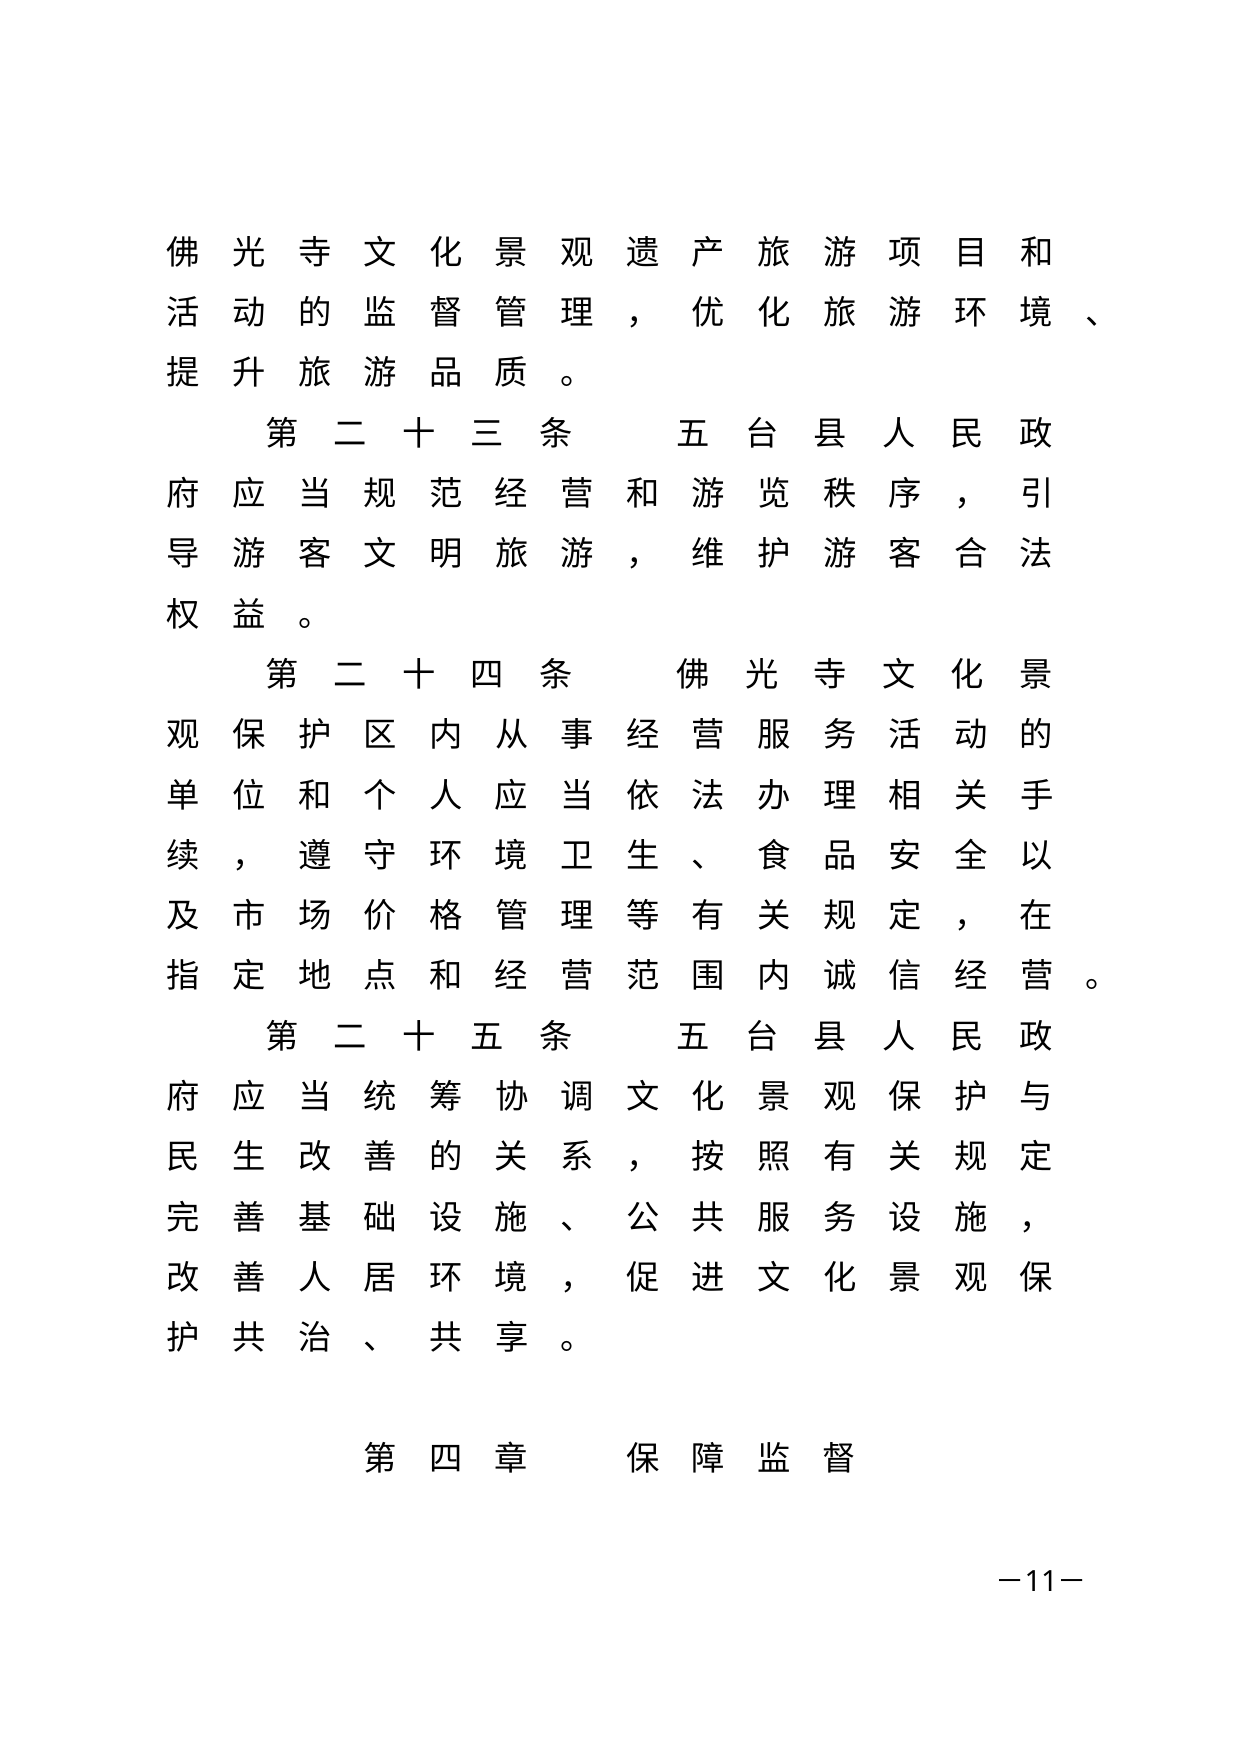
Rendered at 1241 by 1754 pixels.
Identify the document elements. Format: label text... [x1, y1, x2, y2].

text 五台县人民政府应当完善旅游配套设施和服务功能，加强对佛光寺文化景观遗产旅游项目和活动的监督管理，优化旅游环境、提升旅游品质。 [167, 219, 1085, 400]
text 第二十四条 佛光寺文化景观保护区内从事经营服务活动的单位和个人应当依法办理相关手续，遵守环境卫生、食品安全以及市场价格管理等有关规定，在指定地点和经营范围内诚信经营。 [167, 642, 1085, 1003]
text 第二十三条 五台县人民政府应当规范经营和游览秩序，引导游客文明旅游，维护游客合法权益。 [167, 400, 1085, 642]
text 第四章 保障监督 [167, 1426, 1085, 1486]
text 第二十五条 五台县人民政府应当统筹协调文化景观保护与民生改善的关系，按照有关规定完善基础设施、公共服务设施，改善人居环境，促进文化景观保护共治、共享。 [167, 1003, 1085, 1365]
